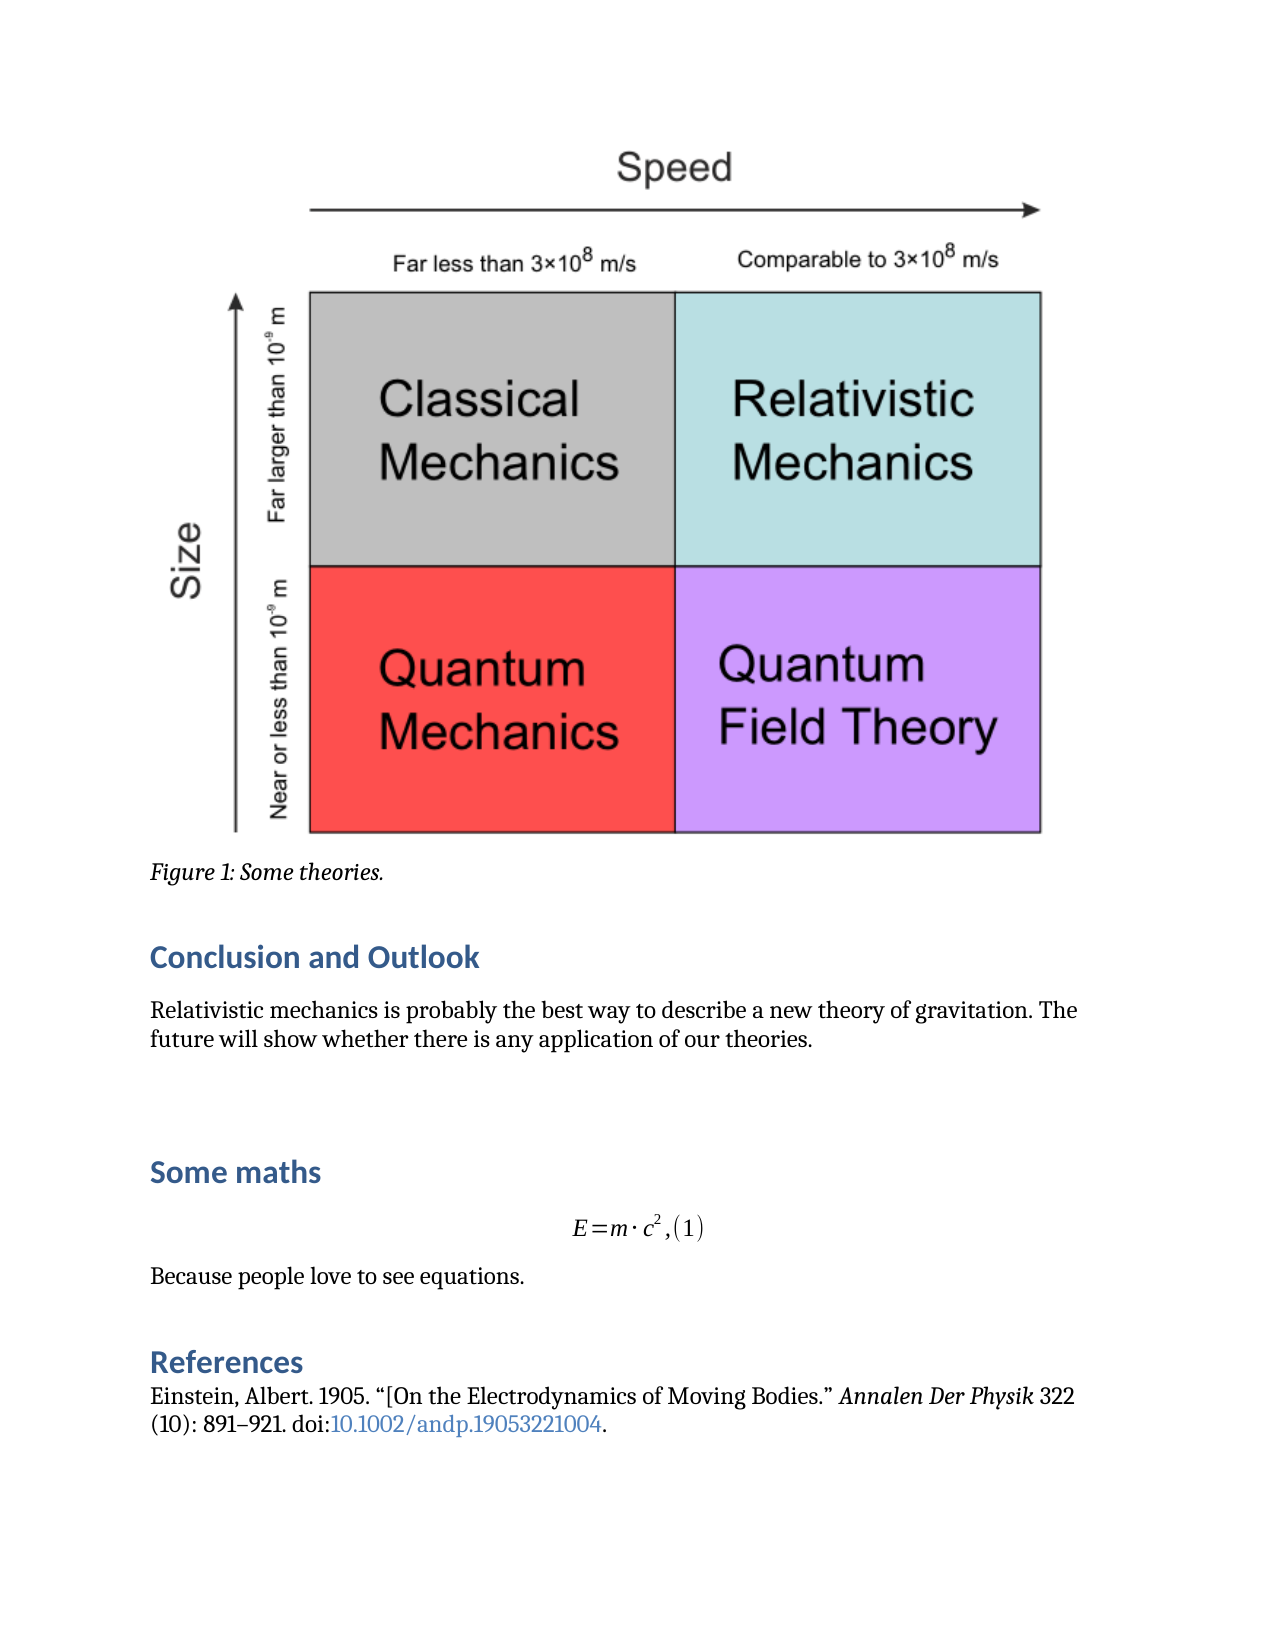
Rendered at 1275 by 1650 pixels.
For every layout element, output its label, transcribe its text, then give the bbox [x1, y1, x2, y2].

text Einstein, Albert. 1905. “[On the Electrodynamics of Moving Bodies.” Annalen Der Physik 322 (10): 891–921. doi:10.1002/andp.19053221004. [150, 1382, 1125, 1439]
subtitle Conclusion and Outlook [150, 936, 1125, 977]
text Because people love to see equations. [150, 1262, 1125, 1291]
text Relativistic mechanics is probably the best way to describe a new theory of gravitation. The future will show whether there is any application of our theories. [150, 996, 1125, 1053]
subtitle References [150, 1341, 1125, 1382]
picture [168, 150, 1044, 837]
subtitle Some maths [150, 1151, 1125, 1192]
text Figure 1: Some theories. [150, 858, 1125, 886]
